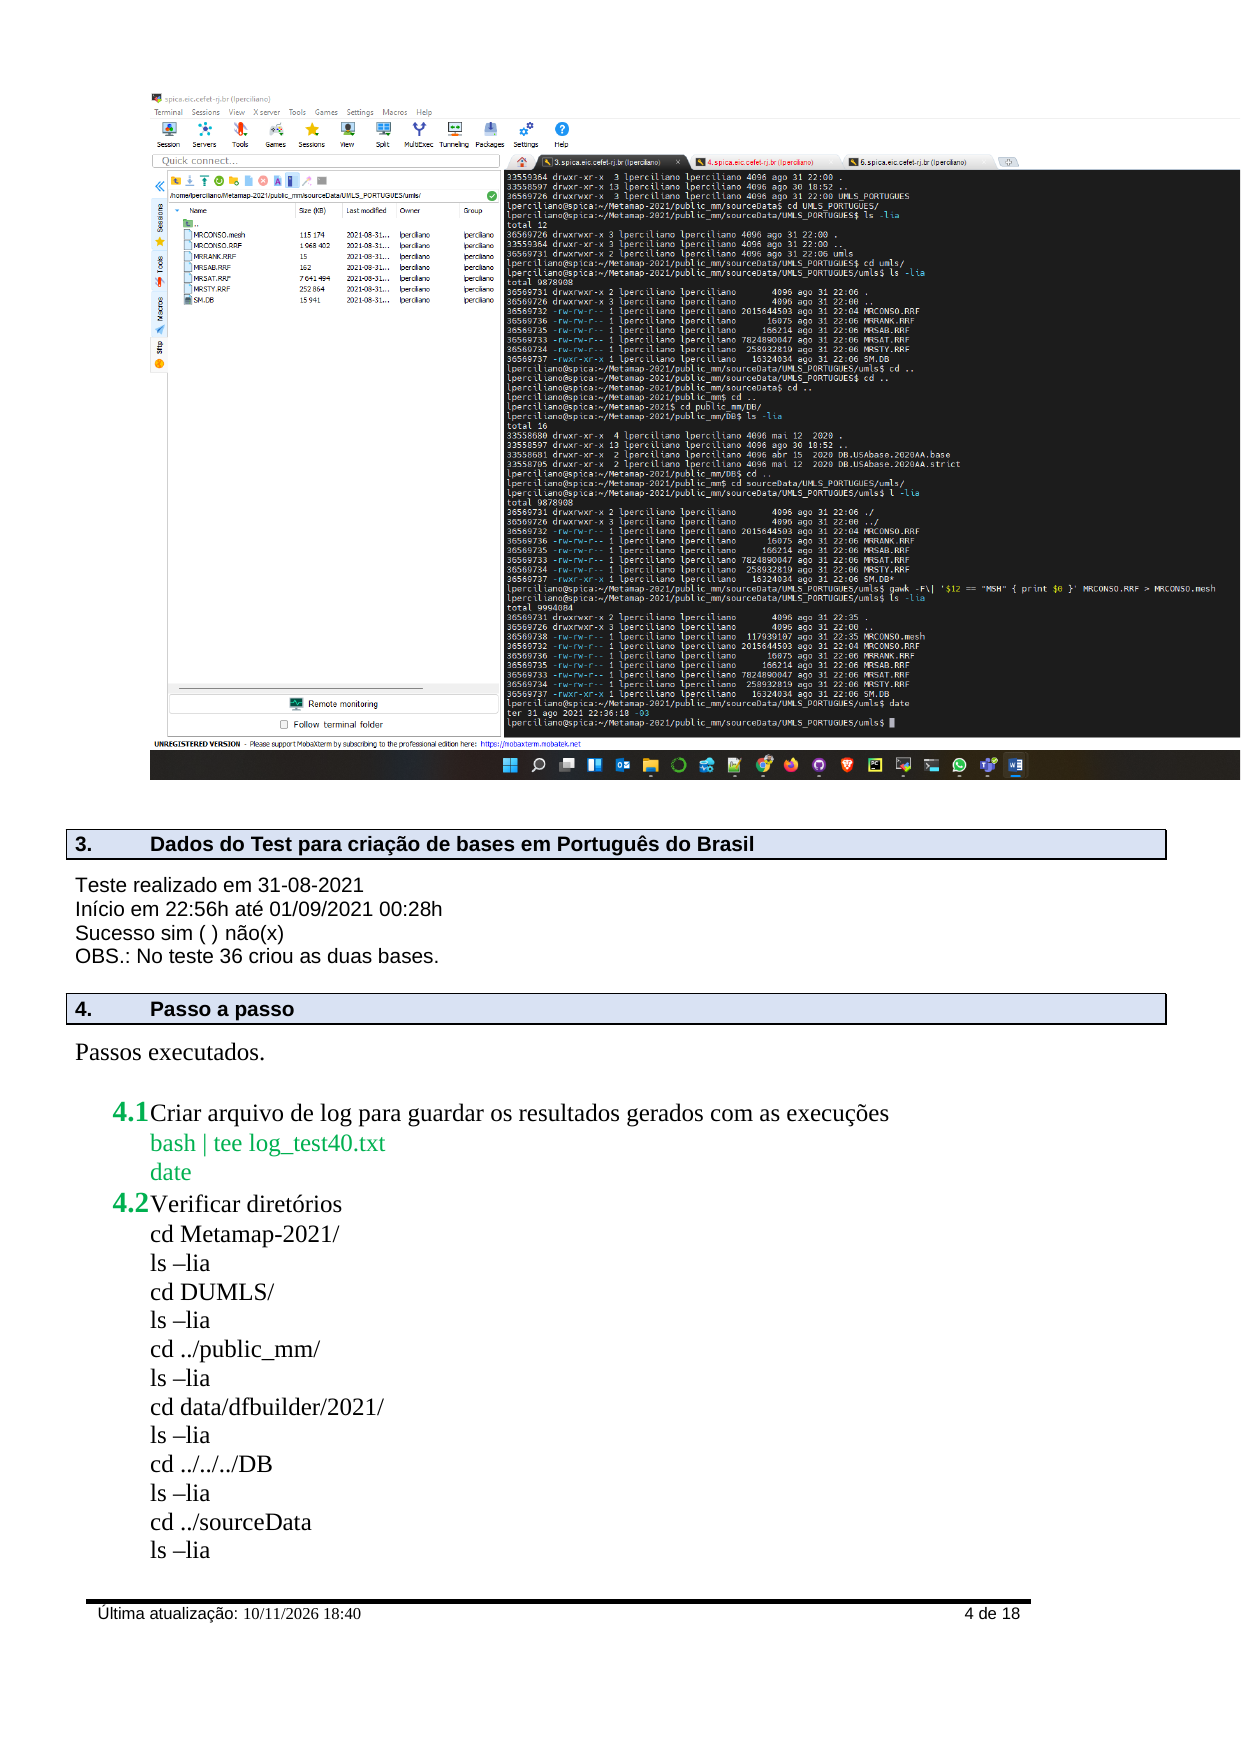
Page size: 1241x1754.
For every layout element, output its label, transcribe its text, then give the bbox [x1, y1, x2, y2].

list cd ../public_mm/ [150, 1334, 1165, 1363]
list cd data/dfbuilder/2021/ [150, 1392, 1165, 1420]
list ls –lia [150, 1305, 1165, 1334]
list ls –lia [150, 1535, 1165, 1564]
list Teste realizado em 31-08-2021 [75, 872, 1165, 896]
list bash | tee log_test40.txt [150, 1128, 1165, 1157]
subtitle Passo a passo [67, 994, 1165, 1023]
list Verificar diretórios [112, 1186, 1165, 1219]
list Início em 22:56h até 01/09/2021 00:28h [75, 896, 1165, 920]
list ls –lia [150, 1478, 1165, 1507]
list ls –lia [150, 1248, 1165, 1277]
list cd ../../../DB [150, 1449, 1165, 1478]
list cd ../sourceData [150, 1507, 1165, 1535]
list cd DUMLS/ [150, 1277, 1165, 1305]
list cd Metamap-2021/ [150, 1219, 1165, 1248]
subtitle Dados do Test para criação de bases em Português do Brasil [67, 830, 1165, 858]
list Criar arquivo de log para guardar os resultados gerados com as execuções [112, 1094, 1165, 1128]
list ls –lia [150, 1363, 1165, 1392]
list date [150, 1157, 1165, 1186]
list ls –lia [150, 1420, 1165, 1449]
list Sucesso sim ( ) não(x) [75, 920, 1165, 944]
list Passos executados. [75, 1037, 1165, 1066]
list OBS.: No teste 36 criou as duas bases. [75, 944, 1165, 968]
picture [150, 91, 1241, 780]
